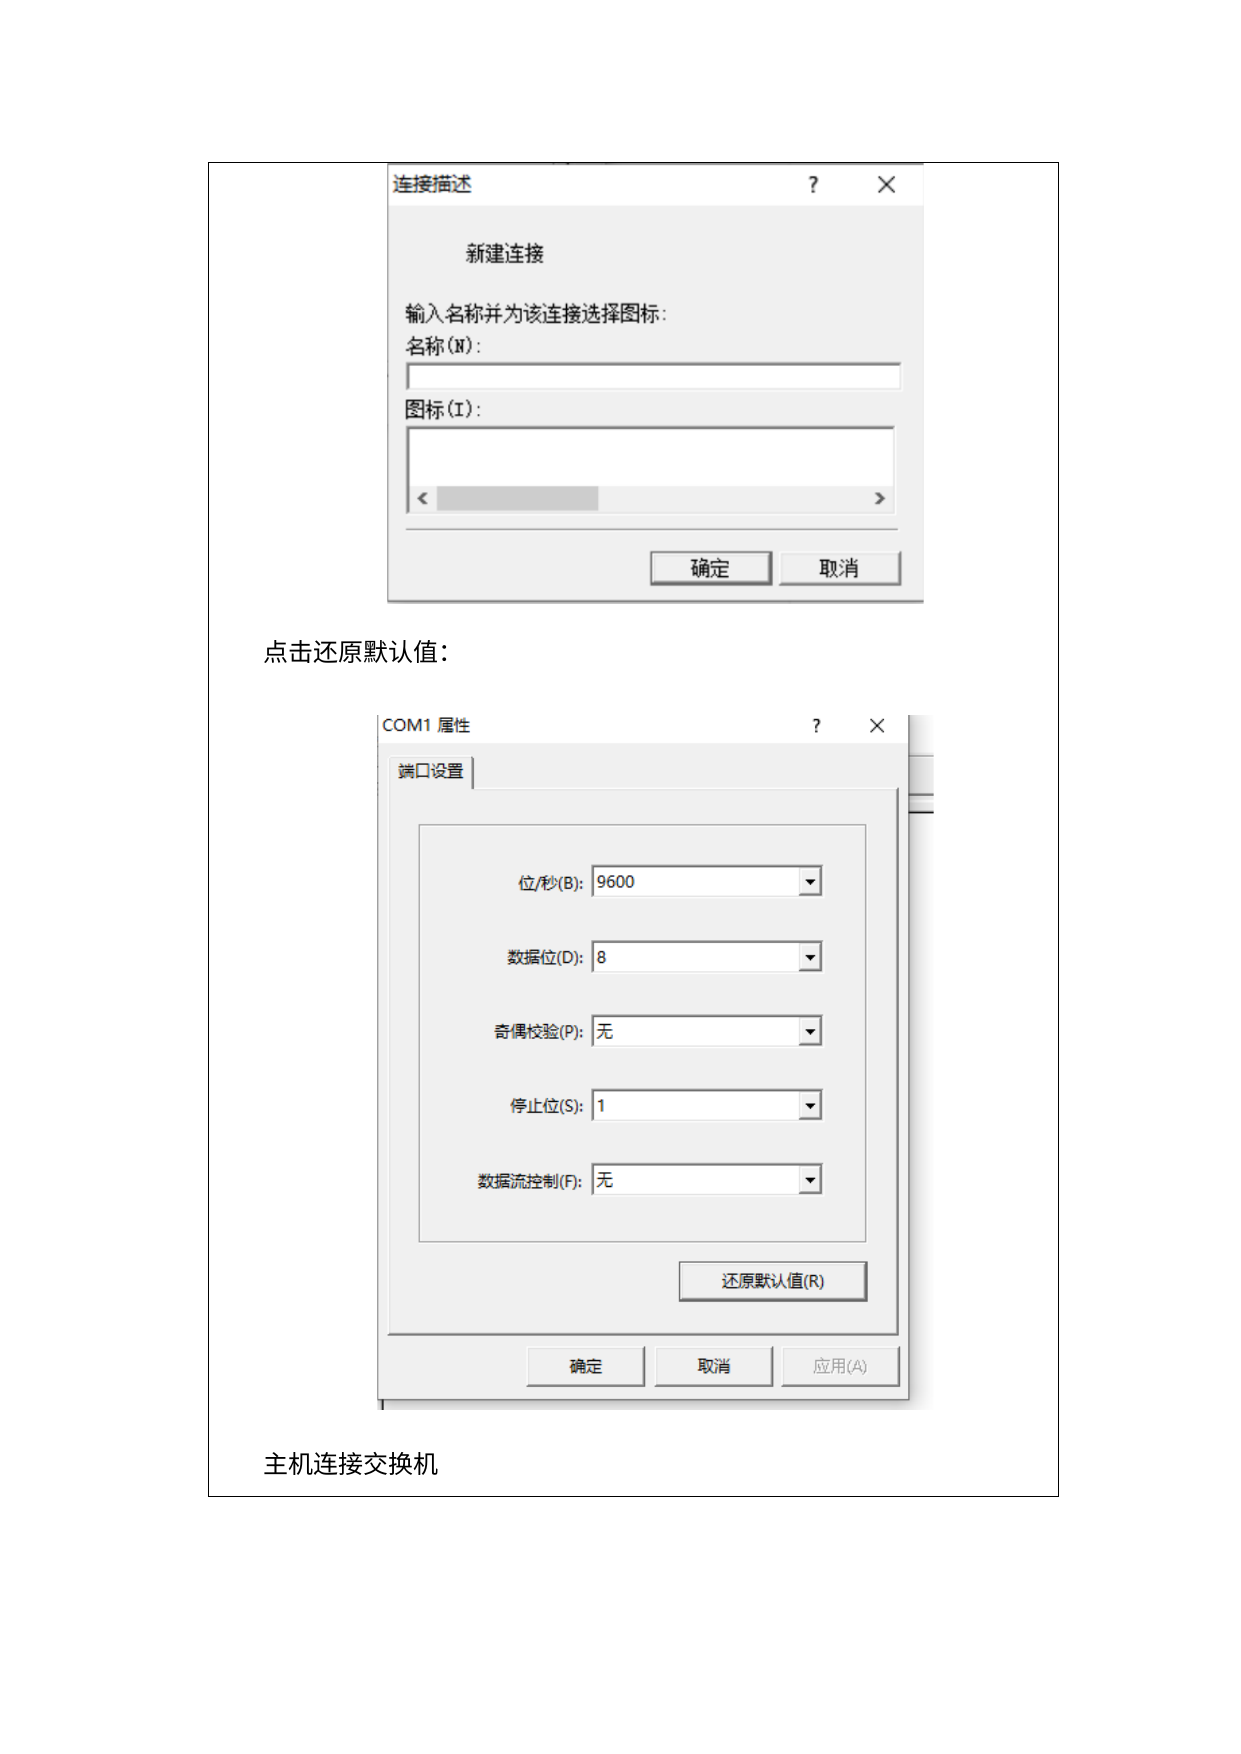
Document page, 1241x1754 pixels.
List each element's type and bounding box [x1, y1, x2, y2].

picture [387, 163, 924, 604]
picture [377, 715, 934, 1410]
table_cell [209, 163, 1058, 1496]
